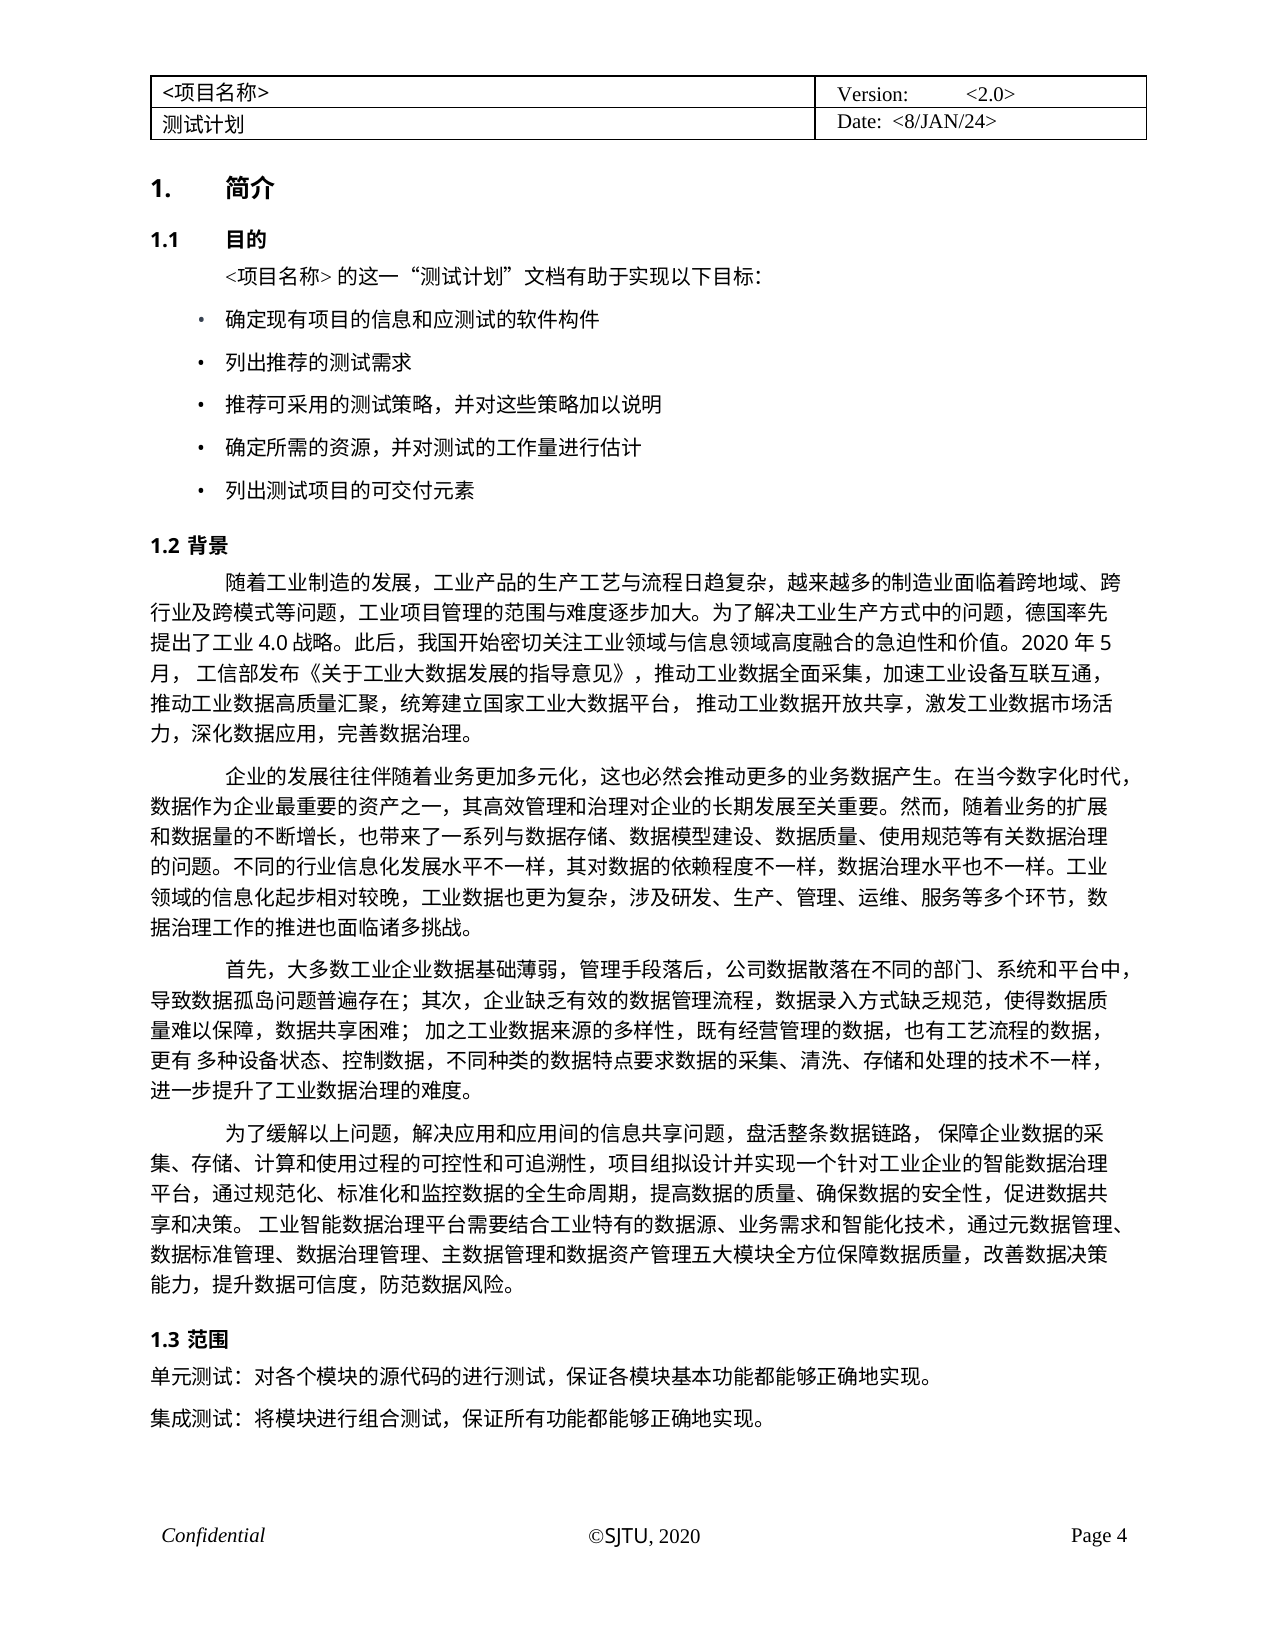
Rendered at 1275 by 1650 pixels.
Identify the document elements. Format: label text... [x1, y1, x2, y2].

text • 确定现有项目的信息和应测试的软件构件 [197, 303, 1125, 333]
text 单元测试：对各个模块的源代码的进行测试，保证各模块基本功能都能够正确地实现。 [150, 1360, 1125, 1390]
subtitle 范围 [150, 1323, 1125, 1354]
text 为了缓解以上问题，解决应用和应用间的信息共享问题，盘活整条数据链路， 保障企业数据的采集、存储、计算和使用过程的可控性和可追溯性，项目组拟设计并实现一个针对工业企业的智能数据治理平台，通过规范化、标准化和监控数据的全生命周期，提高数据的质量、确保数据的安全性，促进数据共享和决策。 工业智能数据治理平台需要结合工业特有的数据源、业务需求和智能化技术，通过元数据管理、数据标准管理、数据治理管理、主数据管理和数据资产管理五大模块全方位保障数据质量，改善数据决策能力，提升数据可信度，防范数据风险。 [150, 1117, 1125, 1298]
text 集成测试：将模块进行组合测试，保证所有功能都能够正确地实现。 [150, 1403, 1125, 1433]
text • 确定所需的资源，并对测试的工作量进行估计 [197, 431, 1125, 462]
subtitle 简介 [150, 169, 1125, 205]
text • 列出推荐的测试需求 [197, 346, 1125, 376]
subtitle 背景 [150, 529, 1125, 560]
text 首先，大多数工业企业数据基础薄弱，管理手段落后，公司数据散落在不同的部门、系统和平台中，导致数据孤岛问题普遍存在；其次，企业缺乏有效的数据管理流程，数据录入方式缺乏规范，使得数据质量难以保障，数据共享困难； 加之工业数据来源的多样性，既有经营管理的数据，也有工艺流程的数据，更有 多种设备状态、控制数据，不同种类的数据特点要求数据的采集、清洗、存储和处理的技术不一样，进一步提升了工业数据治理的难度。 [150, 954, 1125, 1105]
text <面向工业制造领域的多模态数据治理平台> 的这一“测试计划”文档有助于实现以下目标： [225, 260, 1125, 290]
text • 列出测试项目的可交付元素 [197, 474, 1125, 504]
text • 推荐可采用的测试策略，并对这些策略加以说明 [197, 388, 1125, 419]
text 企业的发展往往伴随着业务更加多元化，这也必然会推动更多的业务数据产生。在当今数字化时代，数据作为企业最重要的资产之一，其高效管理和治理对企业的长期发展至关重要。然而，随着业务的扩展和数据量的不断增长，也带来了一系列与数据存储、数据模型建设、数据质量、使用规范等有关数据治理的问题。不同的行业信息化发展水平不一样，其对数据的依赖程度不一样，数据治理水平也不一样。工业领域的信息化起步相对较晚，工业数据也更为复杂，涉及研发、生产、管理、运维、服务等多个环节，数据治理工作的推进也面临诸多挑战。 [150, 760, 1125, 941]
subtitle 目的 [150, 224, 1125, 254]
text 随着工业制造的发展，工业产品的生产工艺与流程日趋复杂，越来越多的制造业面临着跨地域、跨行业及跨模式等问题，工业项目管理的范围与难度逐步加大。为了解决工业生产方式中的问题，德国率先提出了工业4.0战略。此后，我国开始密切关注工业领域与信息领域高度融合的急迫性和价值。2020 年 5 月， 工信部发布《关于工业大数据发展的指导意见》，推动工业数据全面采集，加速工业设备互联互通，推动工业数据高质量汇聚，统筹建立国家工业大数据平台， 推动工业数据开放共享，激发工业数据市场活力，深化数据应用，完善数据治理。 [150, 566, 1125, 747]
